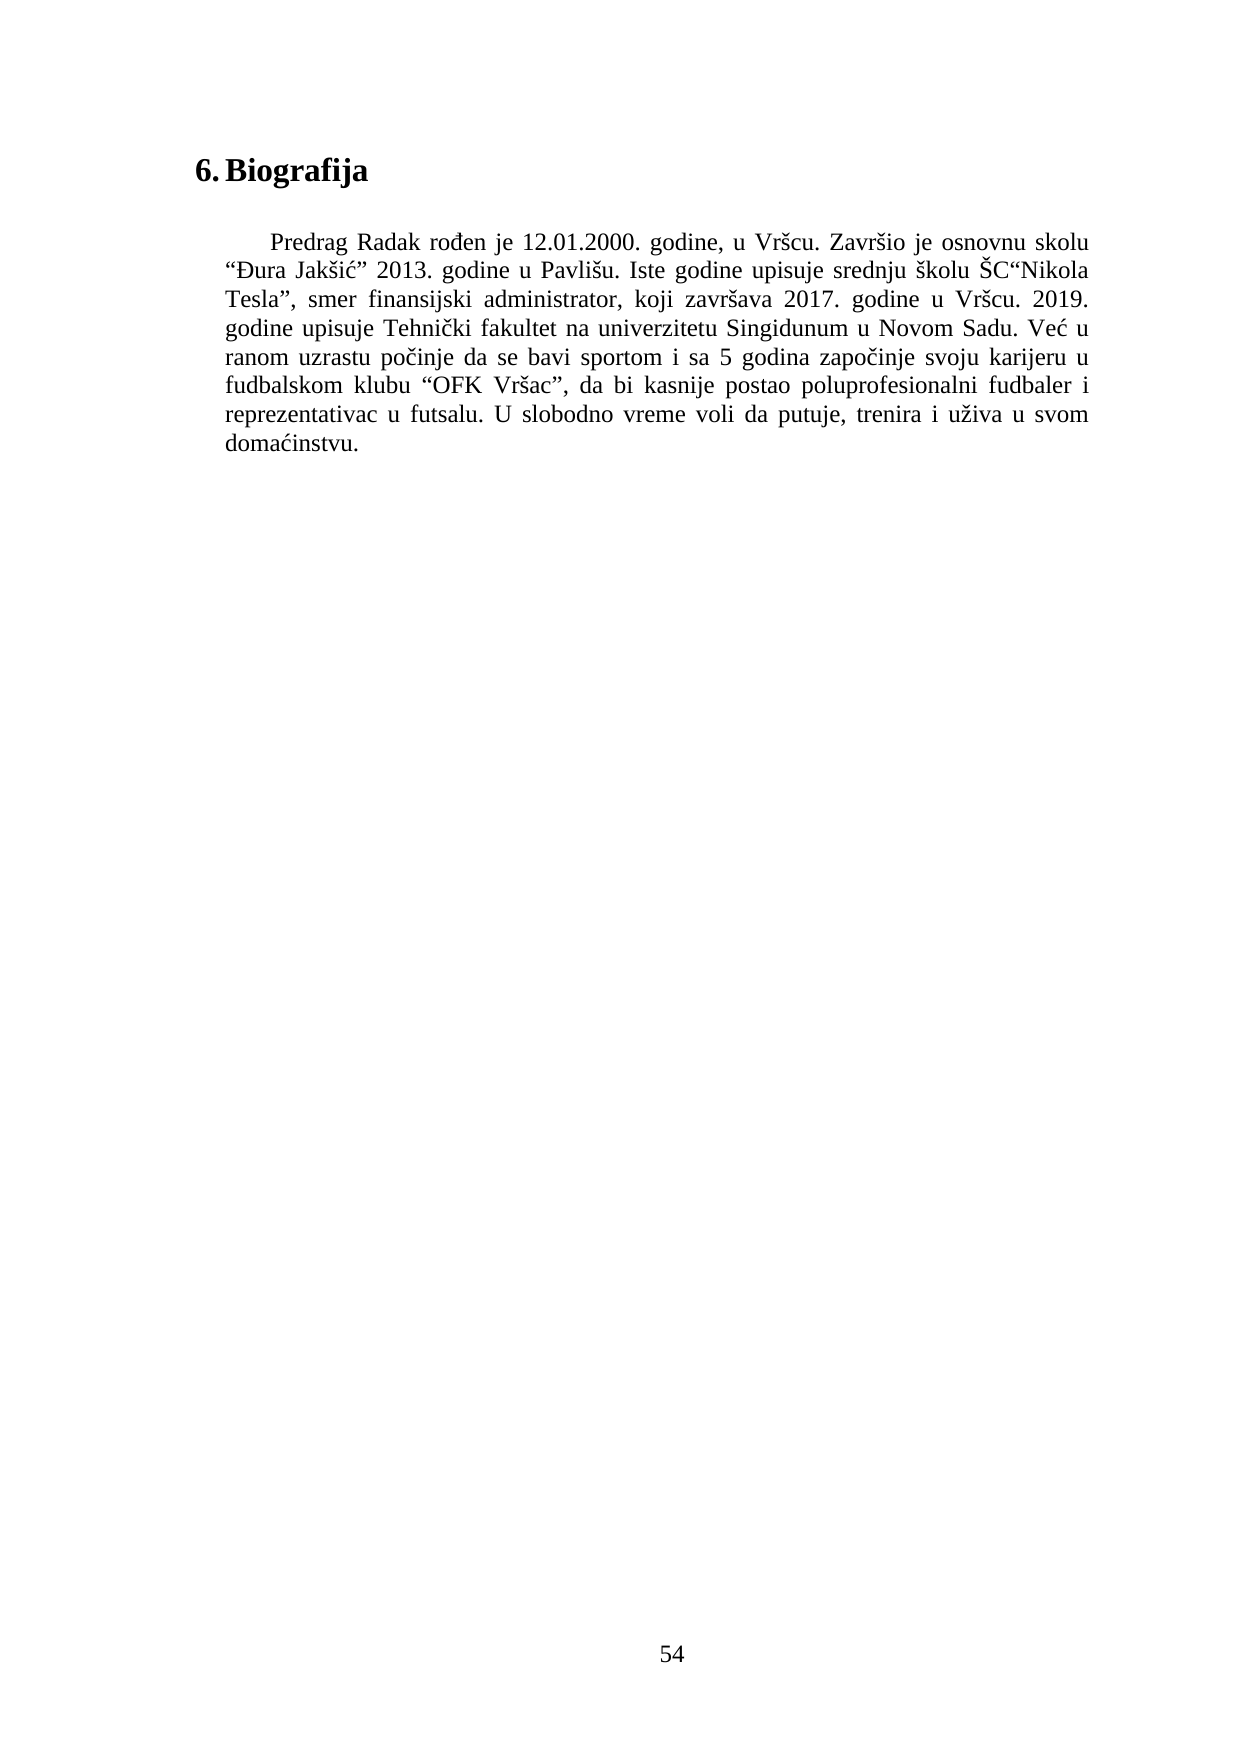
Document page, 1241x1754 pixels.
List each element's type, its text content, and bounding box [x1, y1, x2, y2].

subtitle Predrag Radak rođen je 12.01.2000. godine, u Vršcu. Završio je osnovnu skolu “Đura Jakšić” 2013. godine u Pavlišu. Iste godine upisuje srednju školu ŠC“Nikola Tesla”, smer finansijski administrator, koji završava 2017. godine u Vršcu. 2019. godine upisuje Tehnički fakultet na univerzitetu Singidunum u Novom Sadu. Već u ranom uzrastu počinje da se bavi sportom i sa 5 godina započinje svoju karijeru u fudbalskom klubu “OFK Vršac”, da bi kasnije postao poluprofesionalni fudbaler i reprezentativac u futsalu. U slobodno vreme voli da putuje, trenira i uživa u svom domaćinstvu. [225, 227, 1090, 457]
subtitle Biografija [195, 150, 1090, 188]
